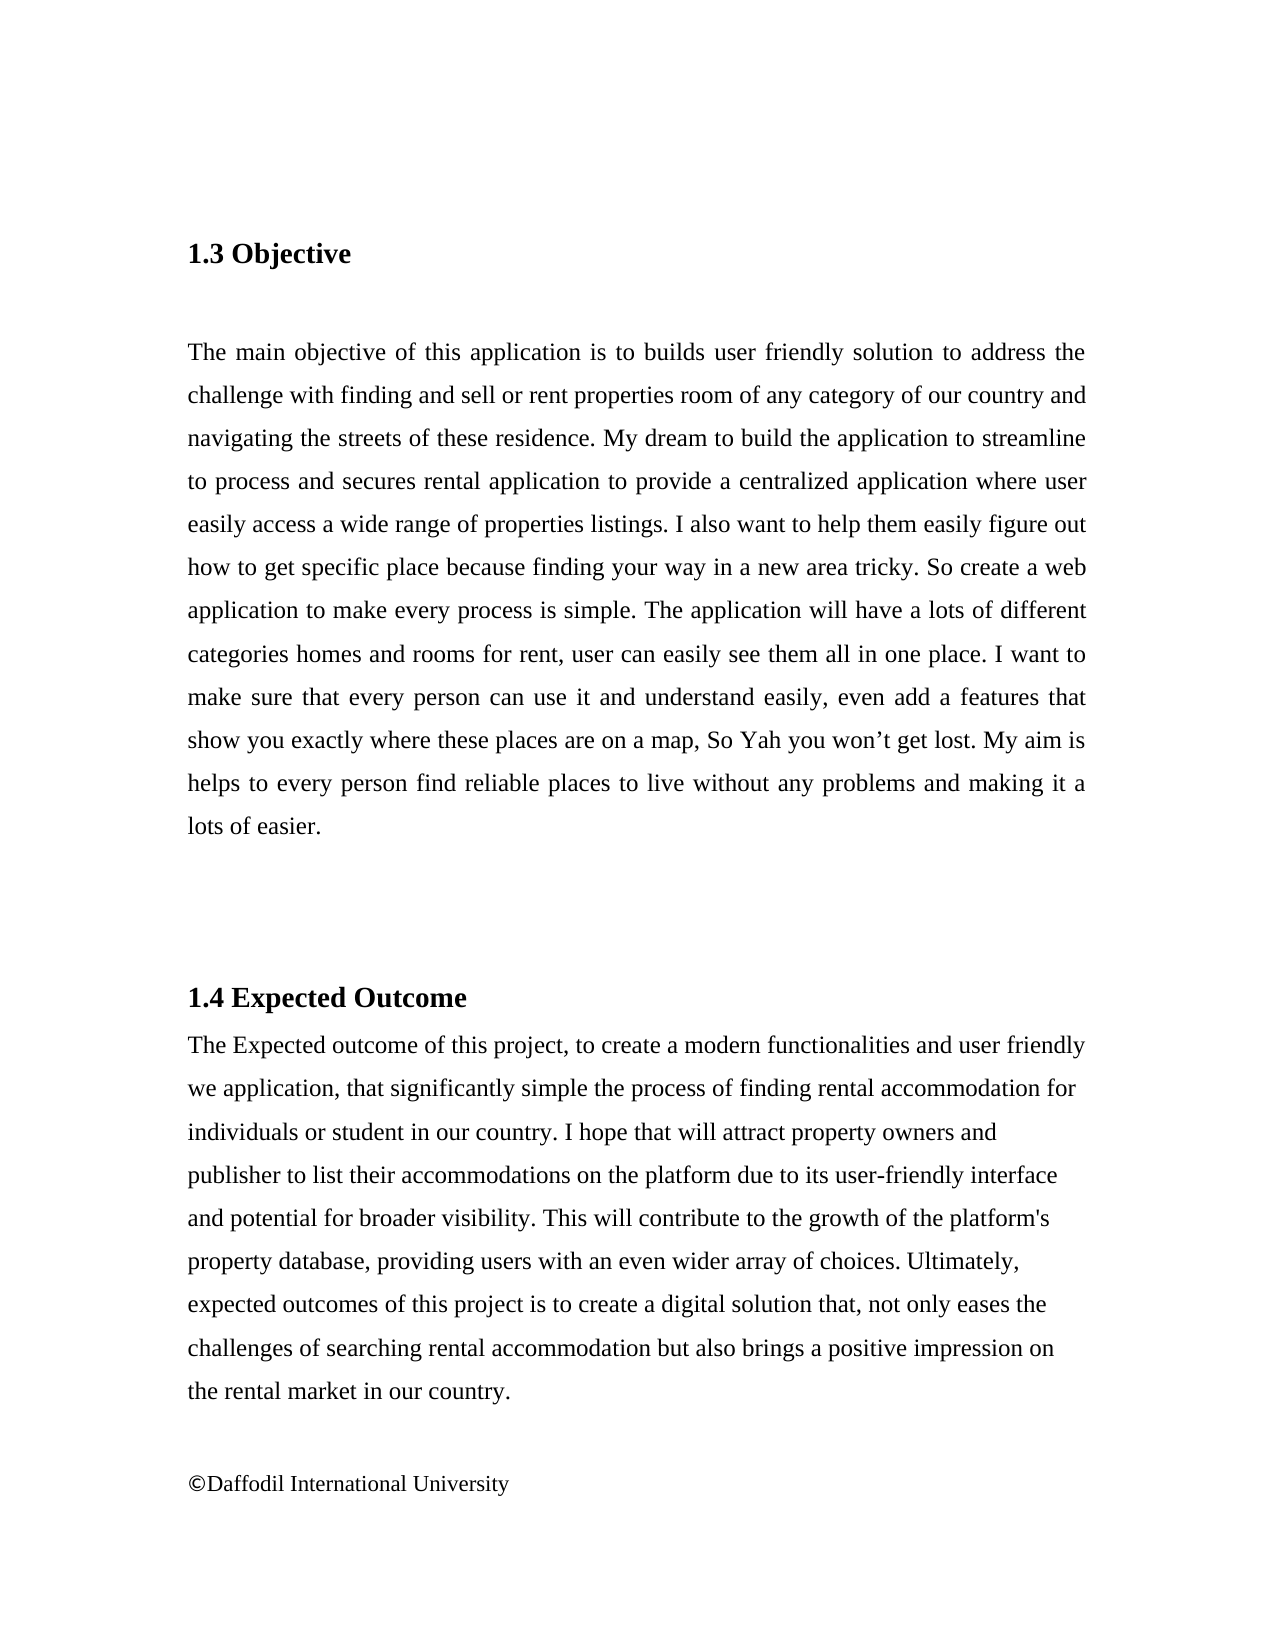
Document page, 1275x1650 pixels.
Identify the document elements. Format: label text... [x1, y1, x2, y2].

list Objective [187, 236, 1087, 270]
text The Expected outcome of this project, to create a modern functionalities and user friendly we application, that significantly simple the process of finding rental accommodation for individuals or student in our country. I hope that will attract property owners and publisher to list their accommodations on the platform due to its user-friendly interface and potential for broader visibility. This will contribute to the growth of the platform's property database, providing users with an even wider array of choices. Ultimately, expected outcomes of this project is to create a digital solution that, not only eases the challenges of searching rental accommodation but also brings a positive impression on the rental market in our country. [187, 1030, 1087, 1404]
text The main objective of this application is to builds user friendly solution to address the challenge with finding and sell or rent properties room of any category of our country and navigating the streets of these residence. My dream to build the application to streamline to process and secures rental application to provide a centralized application where user easily access a wide range of properties listings. I also want to help them easily figure out how to get specific place because finding your way in a new area tricky. So create a web application to make every process is simple. The application will have a lots of different categories homes and rooms for rent, user can easily see them all in one place. I want to make sure that every person can use it and understand easily, even add a features that show you exactly where these places are on a map, So Yah you won’t get lost. My aim is helps to every person find reliable places to live without any problems and making it a lots of easier. [187, 337, 1087, 840]
list Expected Outcome [187, 980, 1087, 1014]
